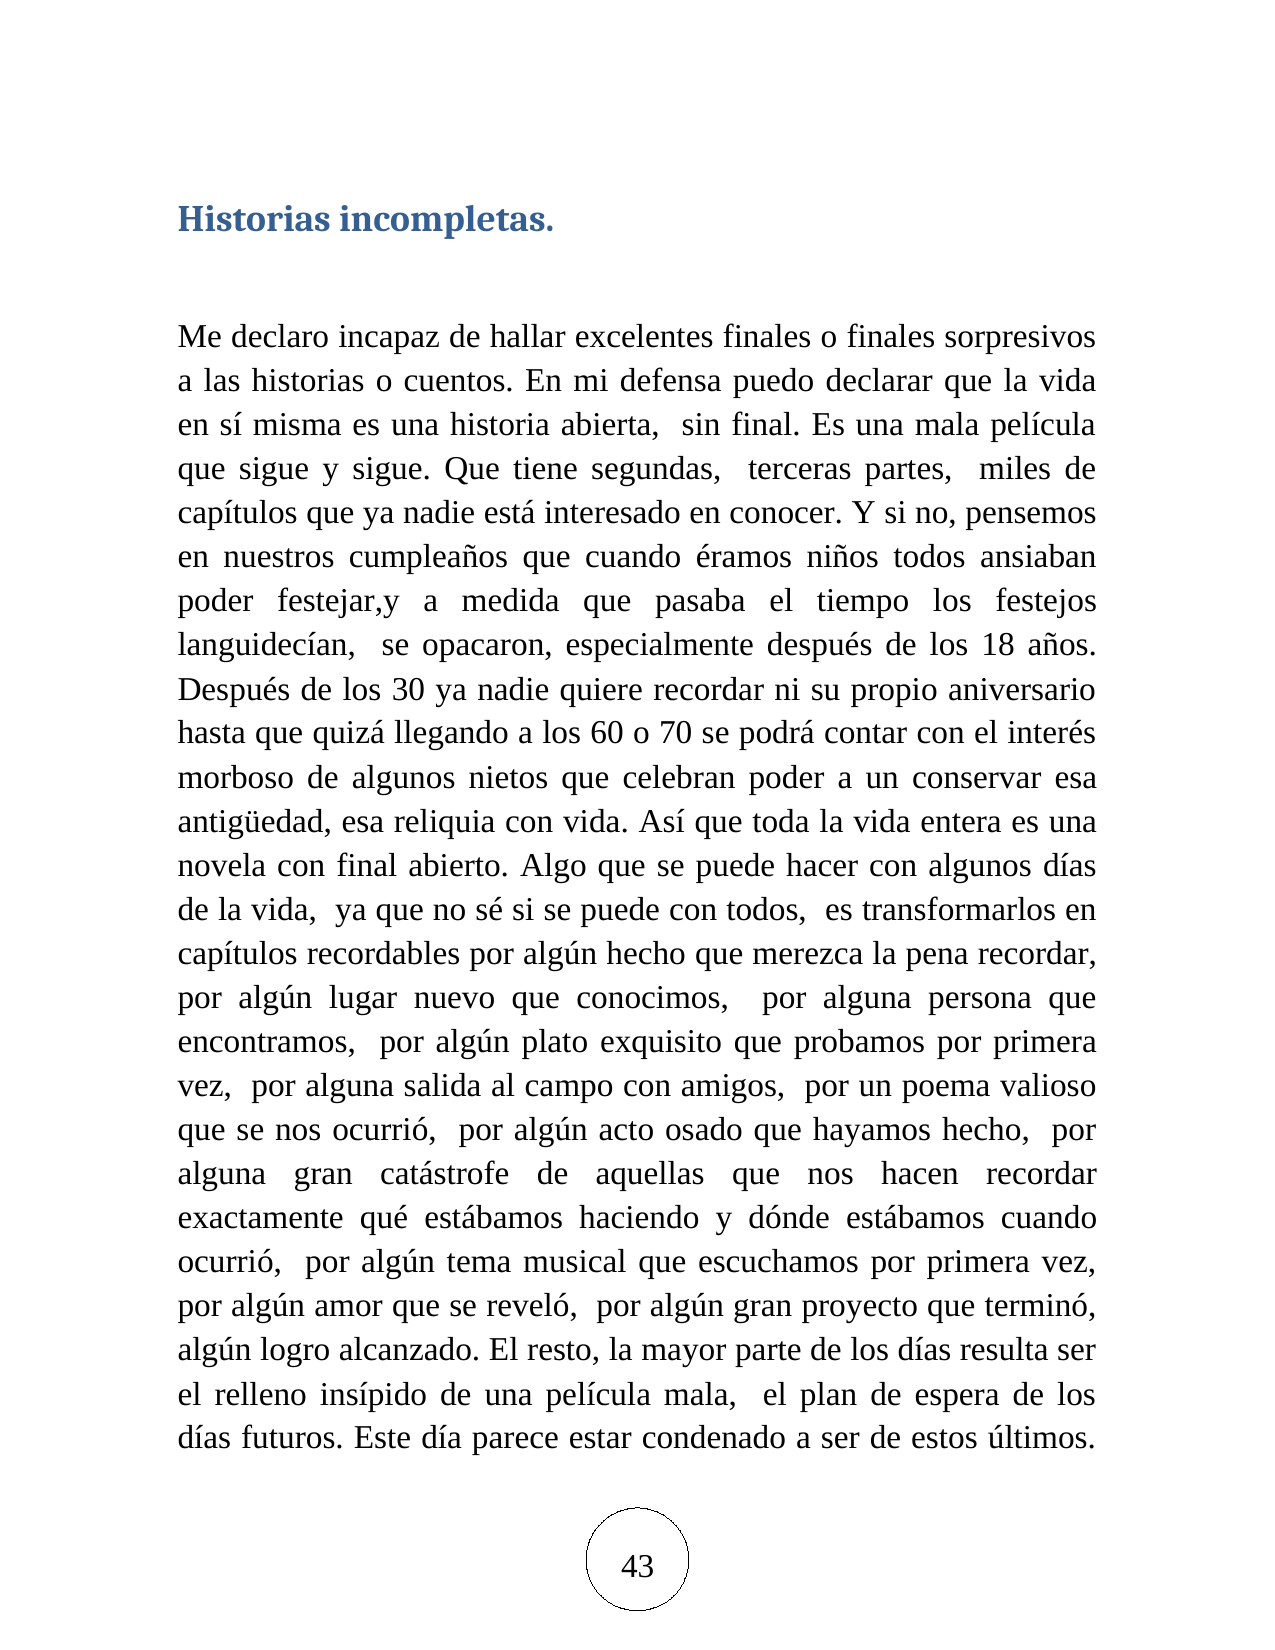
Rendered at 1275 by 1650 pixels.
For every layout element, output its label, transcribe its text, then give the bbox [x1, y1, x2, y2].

subtitle Historias incompletas. [177, 198, 1098, 241]
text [177, 316, 1098, 1456]
